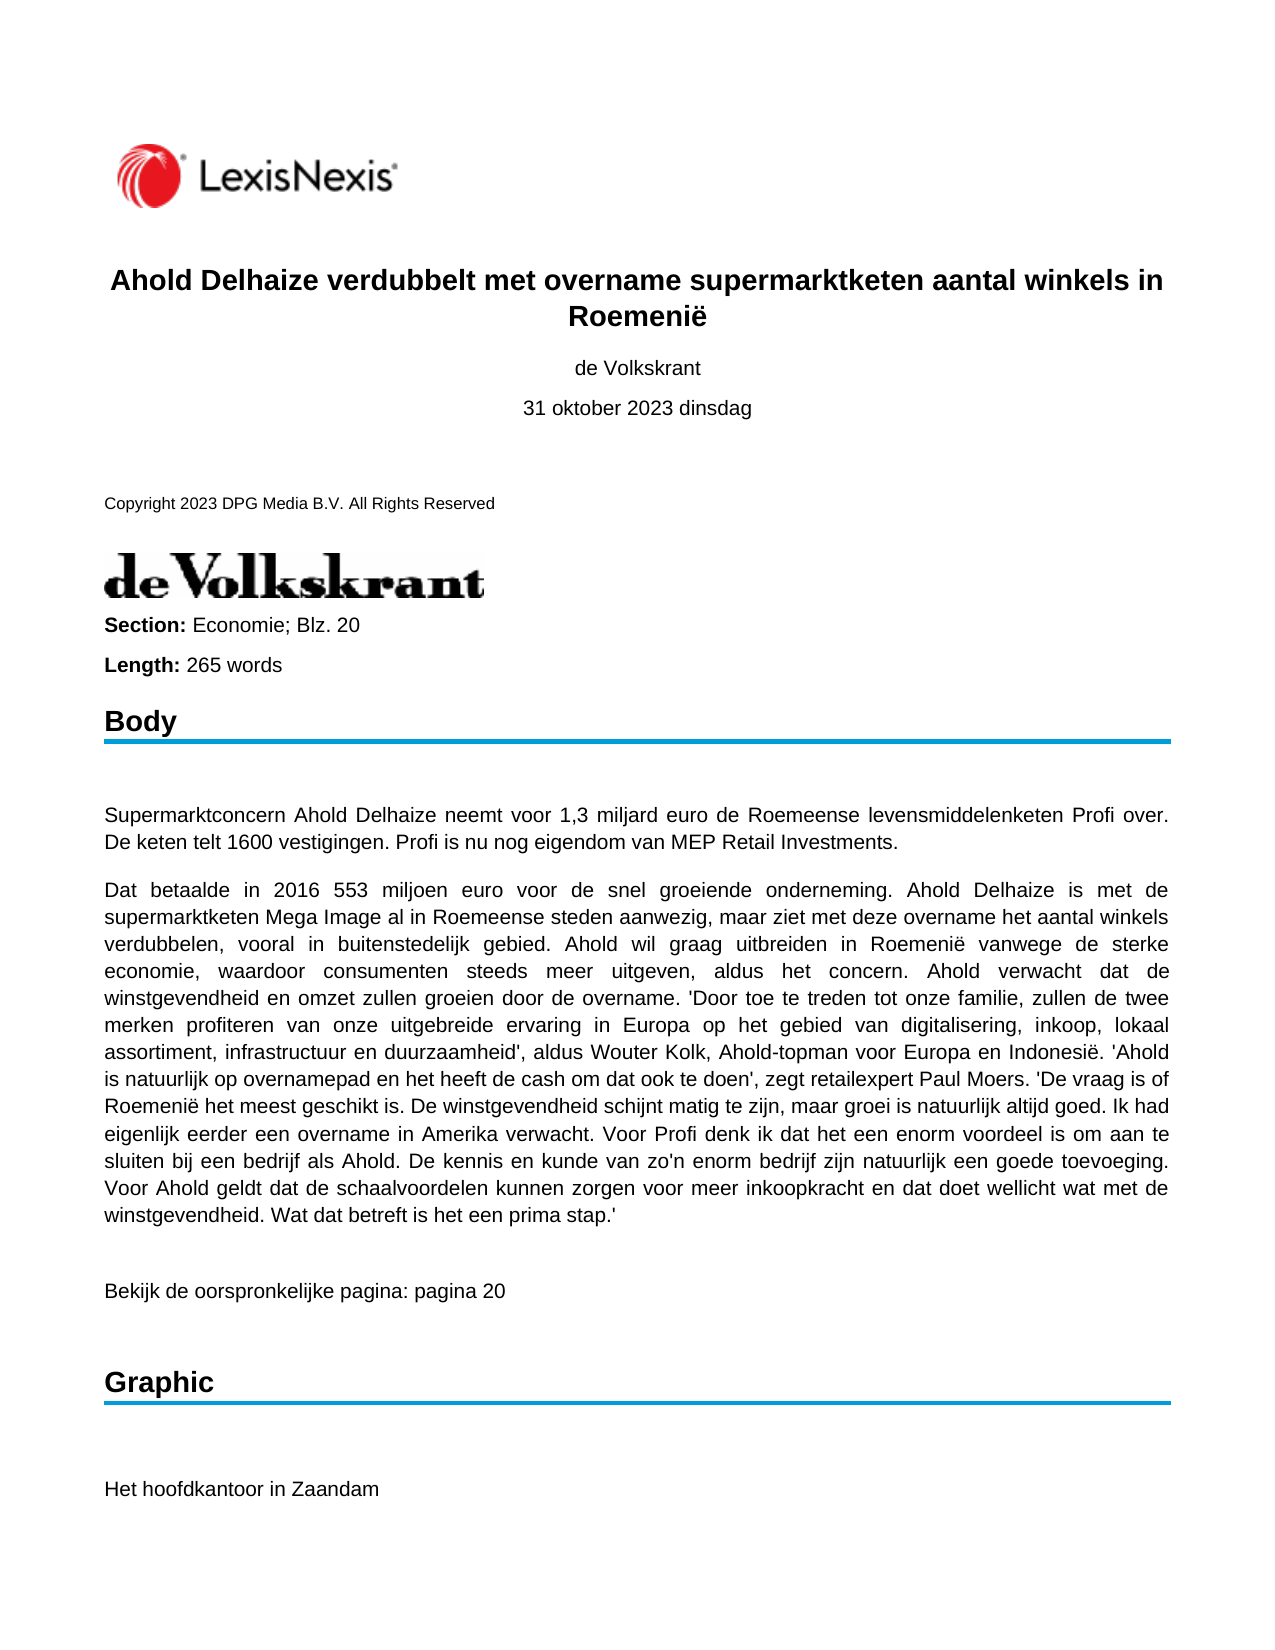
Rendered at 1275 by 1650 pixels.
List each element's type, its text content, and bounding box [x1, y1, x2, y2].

text Body [104, 702, 1171, 737]
text Bekijk de oorspronkelijke pagina: pagina 20 [104, 1276, 1171, 1303]
text Section: Economie; Blz. 20 [104, 610, 1171, 637]
text 31 oktober 2023 dinsdag [104, 393, 1171, 420]
text de Volkskrant [104, 353, 1171, 380]
text Supermarktconcern Ahold Delhaize neemt voor 1,3 miljard euro de Roemeense levensmiddelenketen Profi over. De keten telt 1600 vestigingen. Profi is nu nog eigendom van MEP Retail Investments. [104, 799, 1171, 854]
text Graphic [104, 1328, 1171, 1399]
picture [104, 144, 412, 208]
text Dat betaalde in 2016 553 miljoen euro voor de snel groeiende onderneming. Ahold Delhaize is met de supermarktketen Mega Image al in Roemeense steden aanwezig, maar ziet met deze overname het aantal winkels verdubbelen, vooral in buitenstedelijk gebied. Ahold wil graag uitbreiden in Roemenië vanwege de sterke economie, waardoor consumenten steeds meer uitgeven, aldus het concern. Ahold verwacht dat de winstgevendheid en omzet zullen groeien door de overname. 'Door toe te treden tot onze familie, zullen de twee merken profiteren van onze uitgebreide ervaring in Europa op het gebied van digitalisering, inkoop, lokaal assortiment, infrastructuur en duurzaamheid', aldus Wouter Kolk, Ahold-topman voor Europa en Indonesië. 'Ahold is natuurlijk op overnamepad en het heeft de cash om dat ook te doen', zegt retailexpert Paul Moers. 'De vraag is of Roemenië het meest geschikt is. De winstgevendheid schijnt matig te zijn, maar groei is natuurlijk altijd goed. Ik had eigenlijk eerder een overname in Amerika verwacht. Voor Profi denk ik dat het een enorm voordeel is om aan te sluiten bij een bedrijf als Ahold. De kennis en kunde van zo'n enorm bedrijf zijn natuurlijk een goede toevoeging. Voor Ahold geldt dat de schaalvoordelen kunnen zorgen voor meer inkoopkracht en dat doet wellicht wat met de winstgevendheid. Wat dat betreft is het een prima stap.' [104, 874, 1171, 1227]
text Het hoofdkantoor in Zaandam [104, 1474, 1171, 1501]
subtitle Ahold Delhaize verdubbelt met overname supermarktketen aantal winkels in Roemenië [104, 261, 1171, 332]
text Length: 265 words [104, 650, 1171, 677]
text Copyright 2023 DPG Media B.V. All Rights Reserved [104, 461, 1171, 513]
